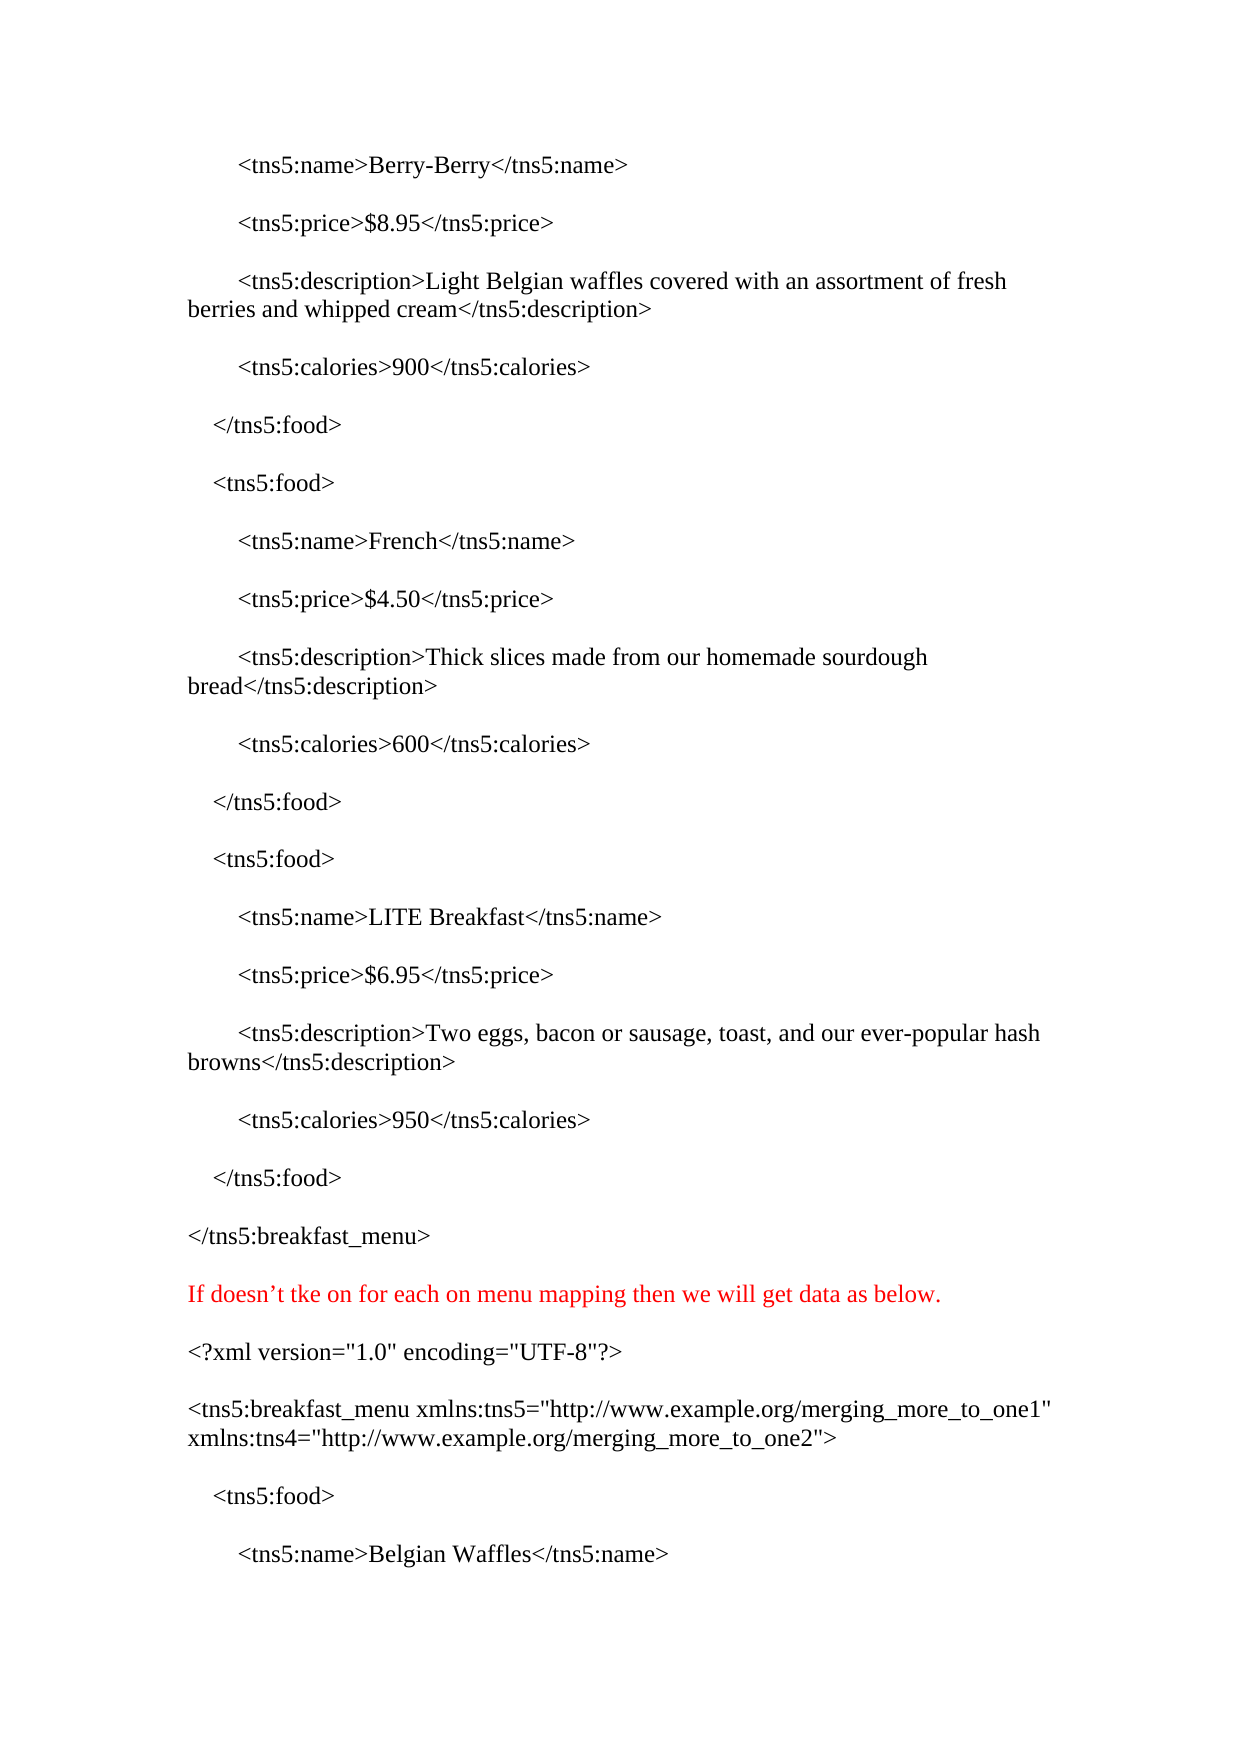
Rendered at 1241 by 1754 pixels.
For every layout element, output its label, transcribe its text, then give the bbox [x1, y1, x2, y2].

text </tns5:food> [187, 410, 1053, 439]
text </tns5:food> [187, 1163, 1053, 1192]
text <tns5:name>Belgian Waffles</tns5:name> [187, 1539, 1053, 1568]
text If doesn’t tke on for each on menu mapping then we will get data as below. [187, 1279, 1053, 1307]
text </tns5:food> [187, 787, 1053, 815]
text <tns5:food> [187, 844, 1053, 873]
text </tns5:breakfast_menu> [187, 1221, 1053, 1249]
text <tns5:food> [187, 1481, 1053, 1510]
text <tns5:description>Thick slices made from our homemade sourdough bread</tns5:description> [187, 642, 1053, 699]
text <?xml version="1.0" encoding="UTF-8"?> [187, 1337, 1053, 1365]
text <tns5:calories>600</tns5:calories> [187, 729, 1053, 757]
text <tns5:breakfast_menu xmlns:tns5="http://www.example.org/merging_more_to_one1" xmlns:tns4="http://www.example.org/merging_more_to_one2"> [187, 1394, 1053, 1452]
text <tns5:name>Berry-Berry</tns5:name> [187, 150, 1053, 179]
text <tns5:calories>950</tns5:calories> [187, 1105, 1053, 1134]
text <tns5:name>French</tns5:name> [187, 526, 1053, 555]
text <tns5:description>Light Belgian waffles covered with an assortment of fresh berries and whipped cream</tns5:description> [187, 266, 1053, 323]
text <tns5:price>$4.50</tns5:price> [187, 584, 1053, 613]
text <tns5:price>$6.95</tns5:price> [187, 960, 1053, 989]
text <tns5:price>$8.95</tns5:price> [187, 208, 1053, 237]
text <tns5:food> [187, 468, 1053, 497]
text <tns5:name>LITE Breakfast</tns5:name> [187, 902, 1053, 931]
text <tns5:calories>900</tns5:calories> [187, 352, 1053, 381]
text <tns5:description>Two eggs, bacon or sausage, toast, and our ever-popular hash browns</tns5:description> [187, 1018, 1053, 1076]
